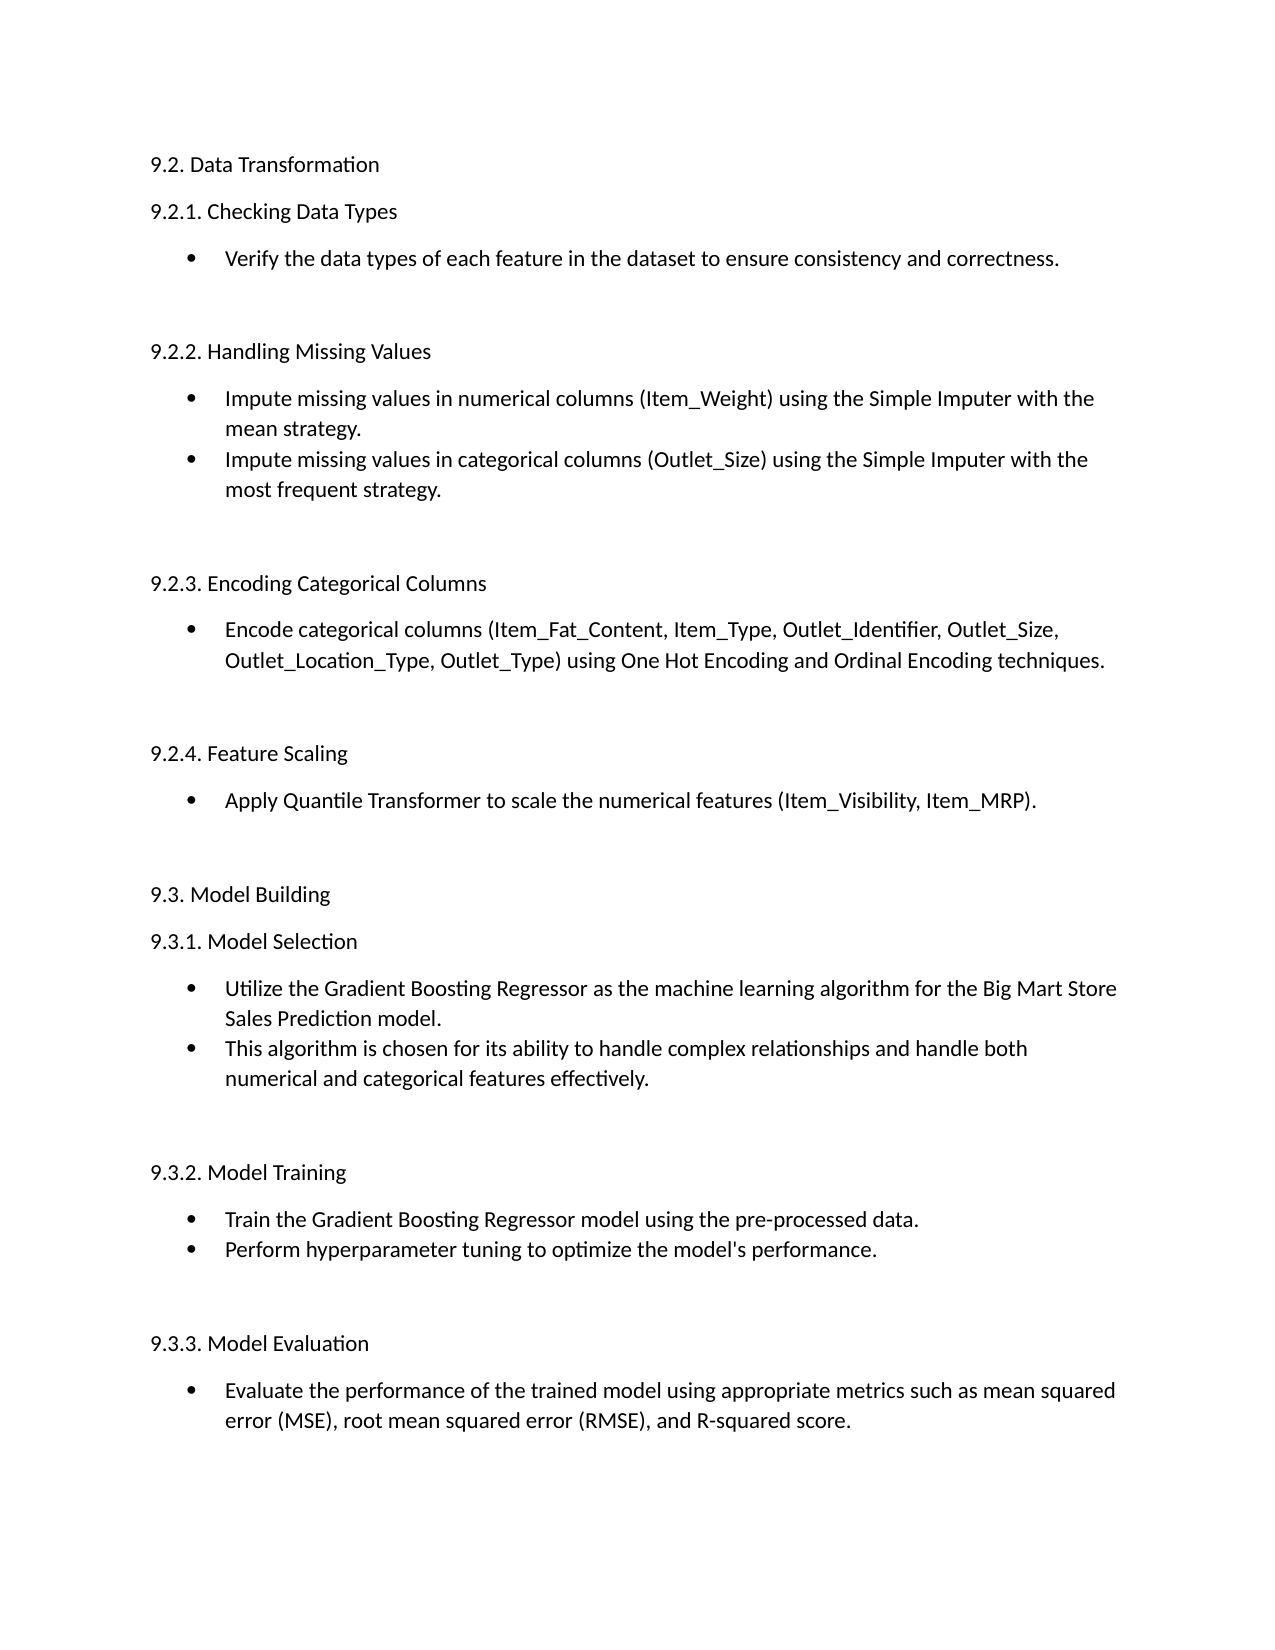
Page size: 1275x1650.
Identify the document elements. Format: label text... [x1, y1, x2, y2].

text 9.2.3. Encoding Categorical Columns [150, 569, 1125, 597]
list This algorithm is chosen for its ability to handle complex relationships and handle both numerical and categorical features effectively. [187, 1034, 1125, 1093]
list Encode categorical columns (Item_Fat_Content, Item_Type, Outlet_Identifier, Outlet_Size, Outlet_Location_Type, Outlet_Type) using One Hot Encoding and Ordinal Encoding techniques. [187, 616, 1125, 674]
list Impute missing values in numerical columns (Item_Weight) using the Simple Imputer with the mean strategy. [187, 384, 1125, 443]
text 9.3.2. Model Training [150, 1158, 1125, 1186]
text 9.2.2. Handling Missing Values [150, 337, 1125, 366]
list Verify the data types of each feature in the dataset to ensure consistency and correctness. [187, 244, 1125, 272]
text 9.3.3. Model Evaluation [150, 1329, 1125, 1357]
text 9.2.4. Feature Scaling [150, 739, 1125, 768]
text 9.2. Data Transformation [150, 150, 1125, 178]
list Train the Gradient Boosting Regressor model using the pre-processed data. [187, 1205, 1125, 1233]
list Perform hyperparameter tuning to optimize the model's performance. [187, 1235, 1125, 1263]
text 9.2.1. Checking Data Types [150, 197, 1125, 225]
list Impute missing values in categorical columns (Outlet_Size) using the Simple Imputer with the most frequent strategy. [187, 445, 1125, 503]
text 9.3. Model Building [150, 880, 1125, 908]
list Apply Quantile Transformer to scale the numerical features (Item_Visibility, Item_MRP). [187, 786, 1125, 814]
text 9.3.1. Model Selection [150, 927, 1125, 955]
list Utilize the Gradient Boosting Regressor as the machine learning algorithm for the Big Mart Store Sales Prediction model. [187, 974, 1125, 1032]
list Evaluate the performance of the trained model using appropriate metrics such as mean squared error (MSE), root mean squared error (RMSE), and R-squared score. [187, 1376, 1125, 1434]
